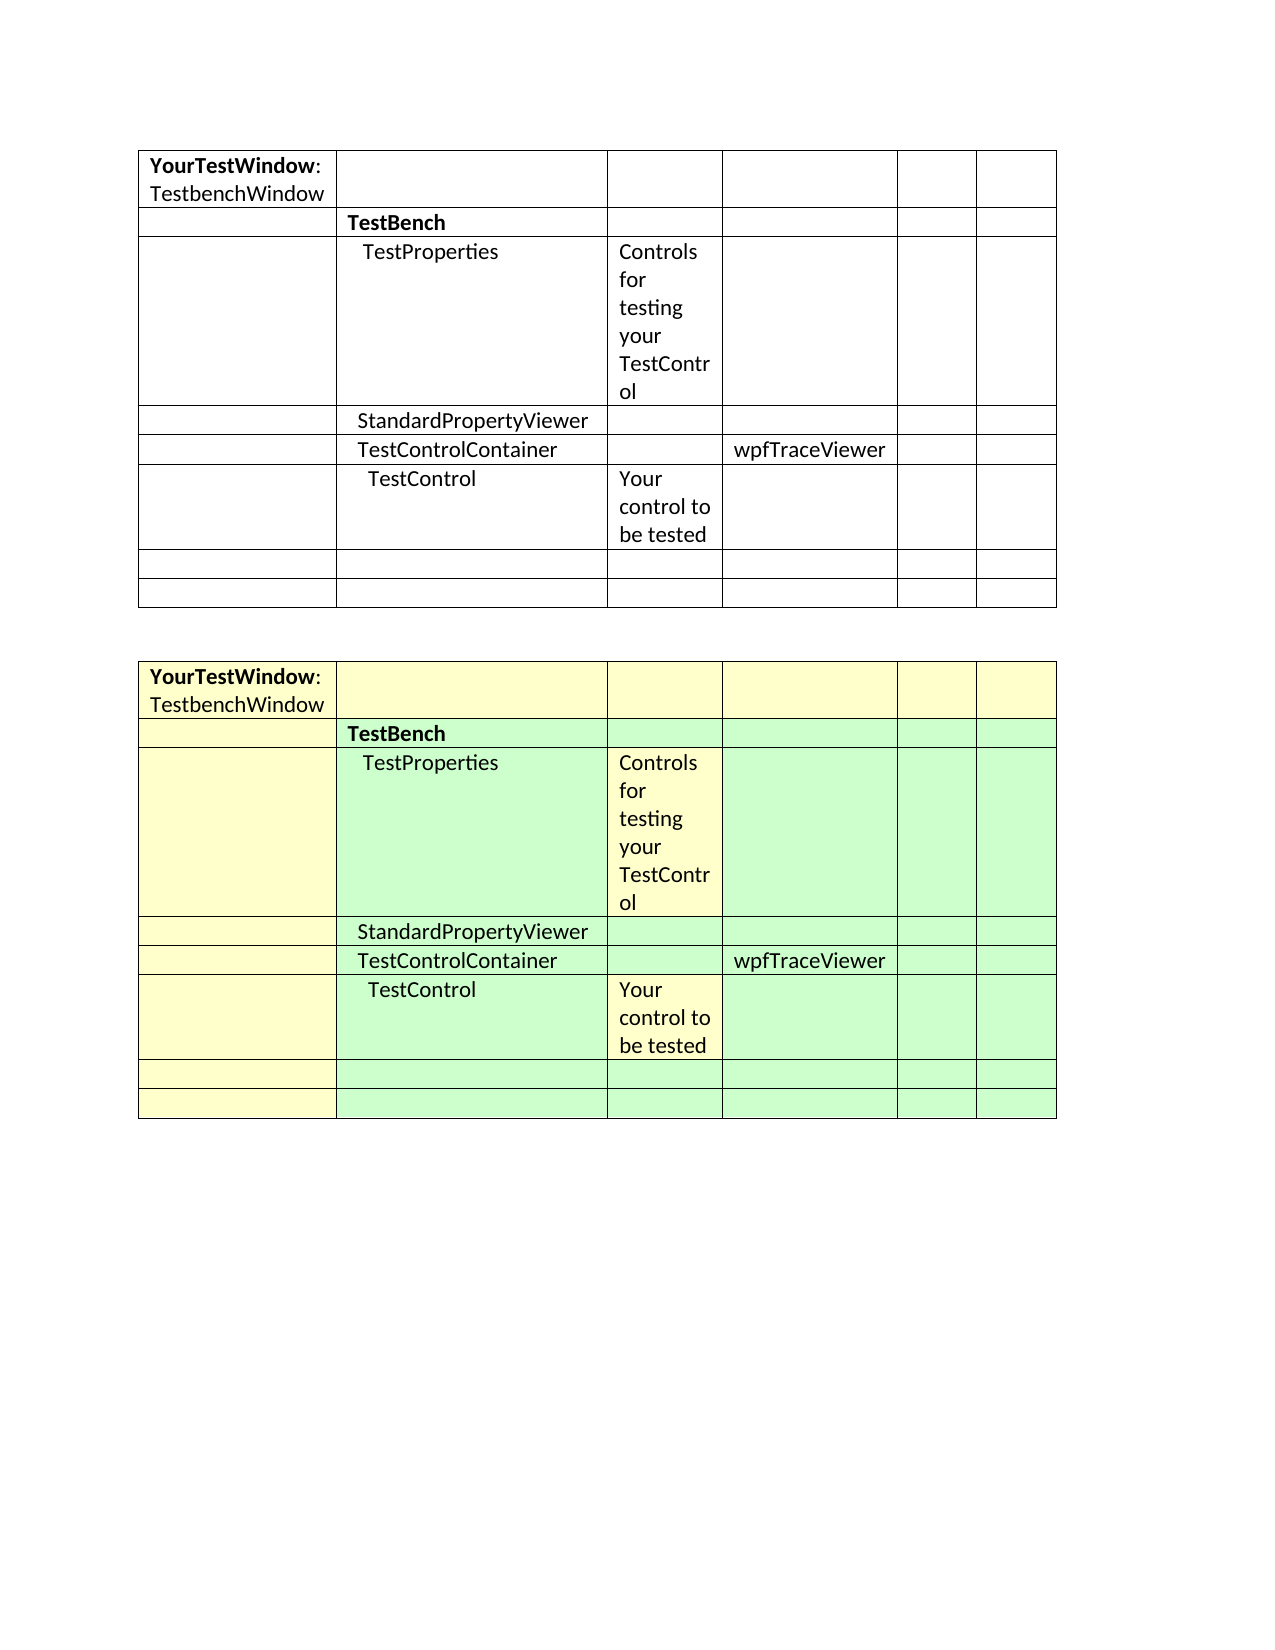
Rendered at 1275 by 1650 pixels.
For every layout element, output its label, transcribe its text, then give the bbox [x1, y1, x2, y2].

table_cell [898, 237, 976, 405]
table_cell [723, 1089, 897, 1117]
table_header [898, 151, 976, 207]
table_cell [977, 579, 1056, 607]
table_cell [139, 1089, 336, 1117]
table_cell Your control to be tested [608, 975, 722, 1059]
table_cell [139, 975, 336, 1059]
table_cell [608, 719, 722, 747]
table_cell [977, 748, 1056, 916]
table_cell [977, 946, 1056, 974]
table_cell [139, 208, 336, 236]
table_cell [139, 435, 336, 463]
table_cell [977, 406, 1056, 434]
table_cell [723, 406, 897, 434]
table_cell [608, 1060, 722, 1088]
table_cell [139, 406, 336, 434]
table_cell [337, 550, 607, 578]
table_cell TestBench [337, 719, 607, 747]
table_cell [977, 975, 1056, 1059]
table_header [608, 151, 722, 207]
table_cell [898, 579, 976, 607]
table_cell [898, 208, 976, 236]
table_cell [977, 208, 1056, 236]
table_cell [139, 917, 336, 945]
table_cell [977, 917, 1056, 945]
table_header [337, 151, 607, 207]
table_cell Your control to be tested [608, 465, 722, 548]
table_cell [139, 465, 336, 548]
table_cell [898, 975, 976, 1059]
table_cell TestControlContainer [337, 435, 607, 463]
table_cell [723, 719, 897, 747]
table_cell [608, 579, 722, 607]
table_cell [723, 975, 897, 1059]
table_header YourTestWindow: TestbenchWindow [139, 662, 336, 718]
table_cell [139, 748, 336, 916]
table_cell [898, 406, 976, 434]
table_cell [608, 917, 722, 945]
table_cell [139, 579, 336, 607]
table_cell [898, 465, 976, 548]
table_cell [608, 208, 722, 236]
table_cell Controls for testing your TestControl [608, 237, 722, 405]
table_cell [723, 208, 897, 236]
table_cell [139, 237, 336, 405]
table_cell [139, 719, 336, 747]
table_header [898, 662, 976, 718]
table_cell TestControlContainer [337, 946, 607, 974]
table_cell [139, 946, 336, 974]
table_cell [337, 579, 607, 607]
table_cell StandardPropertyViewer [337, 917, 607, 945]
table_cell wpfTraceViewer [723, 946, 897, 974]
table_header [608, 662, 722, 718]
table_cell [723, 917, 897, 945]
table_cell [723, 579, 897, 607]
table_cell [977, 435, 1056, 463]
table_cell [898, 946, 976, 974]
table_cell [977, 1089, 1056, 1117]
table_cell [898, 719, 976, 747]
table_cell wpfTraceViewer [723, 435, 897, 463]
table_cell Controls for testing your TestControl [608, 748, 722, 916]
table_cell [977, 719, 1056, 747]
table_cell [977, 550, 1056, 578]
table_cell [723, 1060, 897, 1088]
table_cell TestProperties [337, 748, 607, 916]
table_header YourTestWindow: TestbenchWindow [139, 151, 336, 207]
table_cell [898, 917, 976, 945]
table_cell [608, 550, 722, 578]
table_cell [337, 1089, 607, 1117]
table_cell [337, 1060, 607, 1088]
table_cell TestControl [337, 465, 607, 548]
table_cell [977, 465, 1056, 548]
table_cell [608, 946, 722, 974]
table_cell [139, 1060, 336, 1088]
table_cell [723, 550, 897, 578]
table_cell [898, 550, 976, 578]
table_cell [898, 748, 976, 916]
table_cell [898, 1060, 976, 1088]
table_cell TestBench [337, 208, 607, 236]
table_cell [608, 406, 722, 434]
table_header [337, 662, 607, 718]
table_cell TestProperties [337, 237, 607, 405]
table_cell [898, 1089, 976, 1117]
table_cell [608, 435, 722, 463]
table_cell [723, 748, 897, 916]
table_cell [608, 1089, 722, 1117]
table_cell StandardPropertyViewer [337, 406, 607, 434]
table_cell [723, 237, 897, 405]
table_header [723, 662, 897, 718]
table_cell [977, 1060, 1056, 1088]
table_cell [139, 550, 336, 578]
table_cell [723, 465, 897, 548]
table_cell [977, 237, 1056, 405]
table_cell TestControl [337, 975, 607, 1059]
table_header [723, 151, 897, 207]
table_cell [898, 435, 976, 463]
table_header [977, 662, 1056, 718]
table_header [977, 151, 1056, 207]
